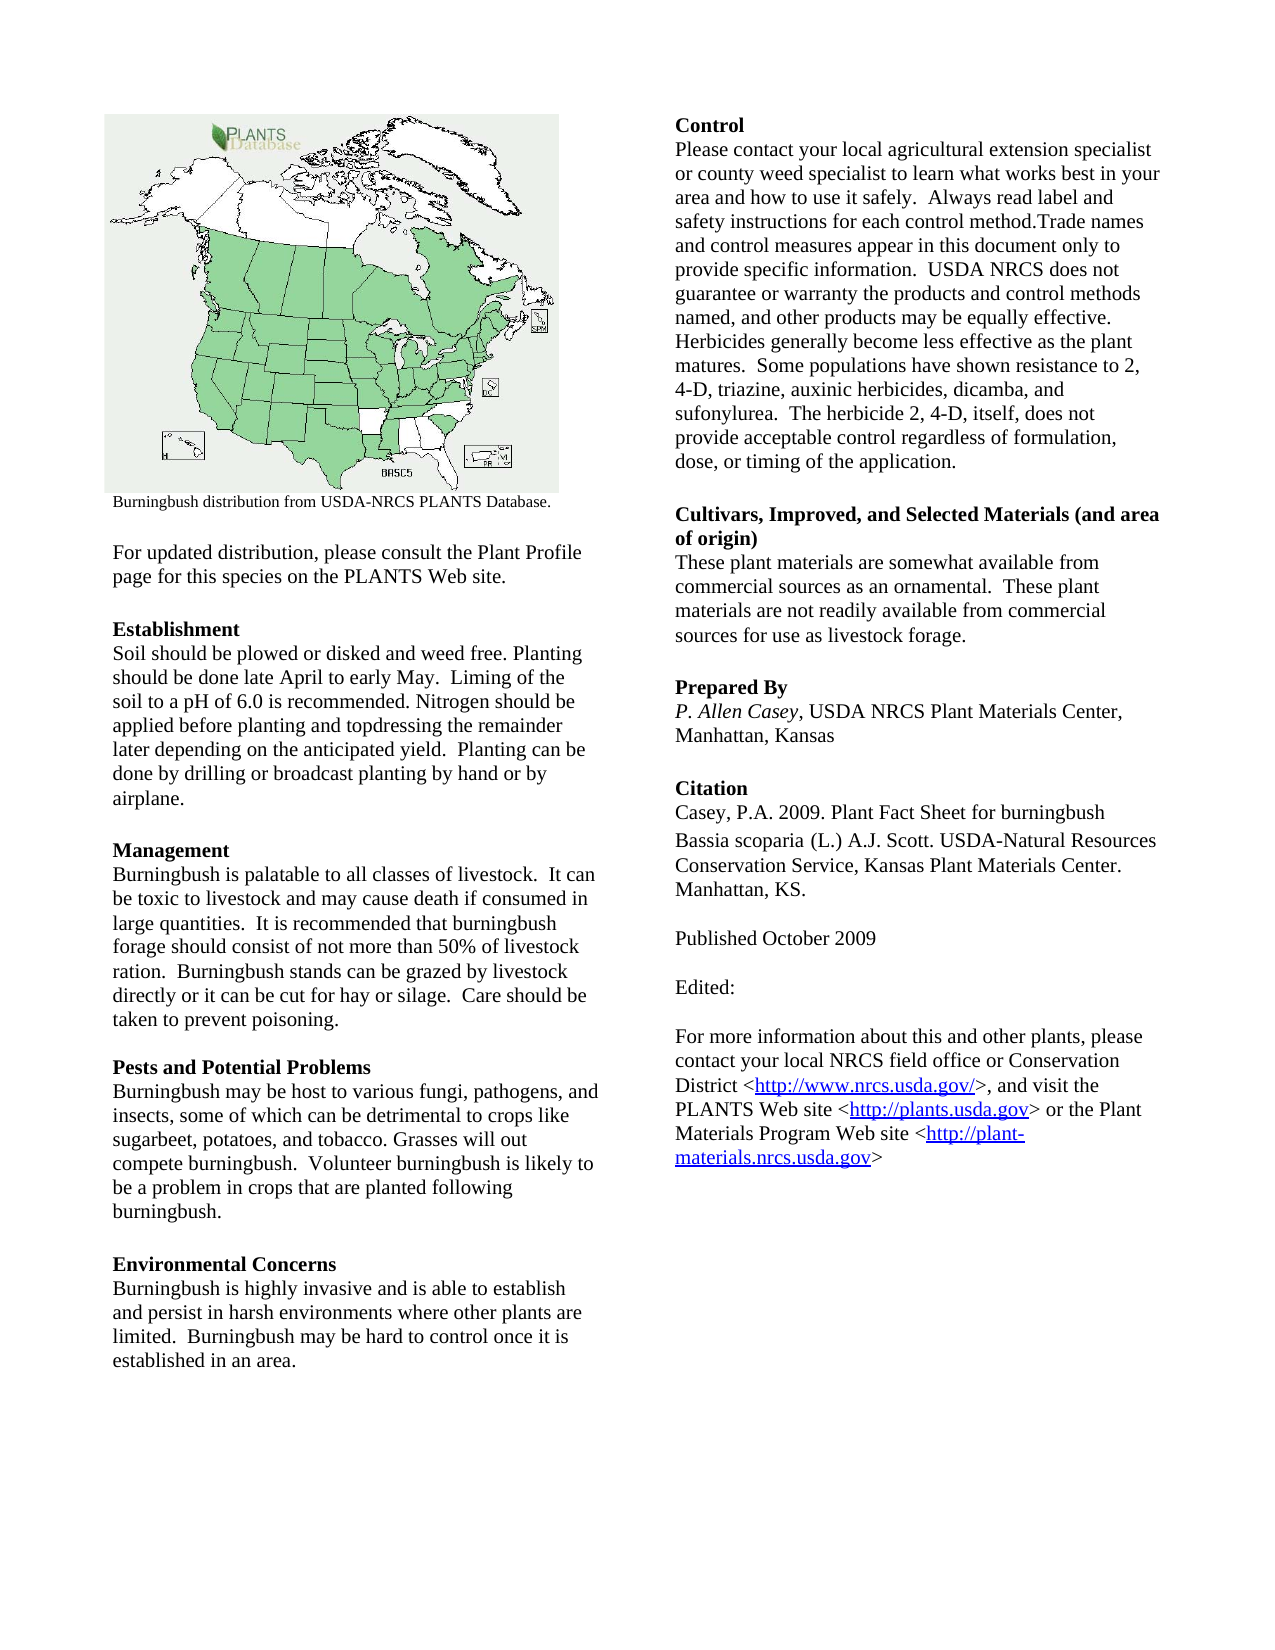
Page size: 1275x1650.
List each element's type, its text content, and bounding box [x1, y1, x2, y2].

text Published October 2009 [675, 926, 1162, 950]
text P. Allen Casey, USDA NRCS Plant Materials Center, Manhattan, Kansas [675, 699, 1162, 747]
text For more information about this and other plants, please contact your local NRCS field office or Conservation District <http://www.nrcs.usda.gov/>, and visit the PLANTS Web site <http://plants.usda.gov> or the Plant Materials Program Web site <http://plant-materials.nrcs.usda.gov> [675, 1024, 1162, 1169]
text Pests and Potential Problems [112, 1055, 600, 1079]
text For updated distribution, please consult the Plant Profile page for this species on the PLANTS Web site. [112, 540, 600, 588]
text Environmental Concerns [112, 1252, 600, 1276]
text Burningbush is palatable to all classes of livestock. It can be toxic to livestock and may cause death if consumed in large quantities. It is recommended that burningbush forage should consist of not more than 50% of livestock ration. Burningbush stands can be grazed by livestock directly or it can be cut for hay or silage. Care should be taken to prevent poisoning. [112, 862, 600, 1031]
text Management [112, 838, 600, 862]
text Edited: [675, 975, 1162, 999]
text Casey, P.A. 2009. Plant Fact Sheet for burningbush Bassia scoparia (L.) A.J. Scott. USDA-Natural Resources Conservation Service, Kansas Plant Materials Center. Manhattan, KS. [675, 800, 1162, 901]
picture [104, 114, 559, 493]
text Establishment [112, 617, 600, 641]
text Burningbush may be host to various fungi, pathogens, and insects, some of which can be detrimental to crops like sugarbeet, potatoes, and tobacco. Grasses will out compete burningbush. Volunteer burningbush is likely to be a problem in crops that are planted following burningbush. [112, 1079, 600, 1223]
text Soil should be plowed or disked and weed free. Planting should be done late April to early May. Liming of the soil to a pH of 6.0 is recommended. Nitrogen should be applied before planting and topdressing the remainder later depending on the anticipated yield. Planting can be done by drilling or broadcast planting by hand or by airplane. [112, 641, 600, 809]
text Control [675, 112, 1162, 137]
text These plant materials are somewhat available from commercial sources as an ornamental. These plant materials are not readily available from commercial sources for use as livestock forage. [675, 550, 1162, 647]
text Please contact your local agricultural extension specialist or county weed specialist to learn what works best in your area and how to use it safely. Always read label and safety instructions for each control method.Trade names and control measures appear in this document only to provide specific information. USDA NRCS does not guarantee or warranty the products and control methods named, and other products may be equally effective. [675, 137, 1162, 329]
text Cultivars, Improved, and Selected Materials (and area of origin) [675, 502, 1162, 550]
text Citation [675, 776, 1162, 800]
text Prepared By [675, 675, 1162, 699]
text Herbicides generally become less effective as the plant matures. Some populations have shown resistance to 2, 4-D, triazine, auxinic herbicides, dicamba, and sufonylurea. The herbicide 2, 4-D, itself, does not provide acceptable control regardless of formulation, dose, or timing of the application. [675, 329, 1162, 473]
text Burningbush is highly invasive and is able to establish and persist in harsh environments where other plants are limited. Burningbush may be hard to control once it is established in an area. [112, 1276, 600, 1372]
